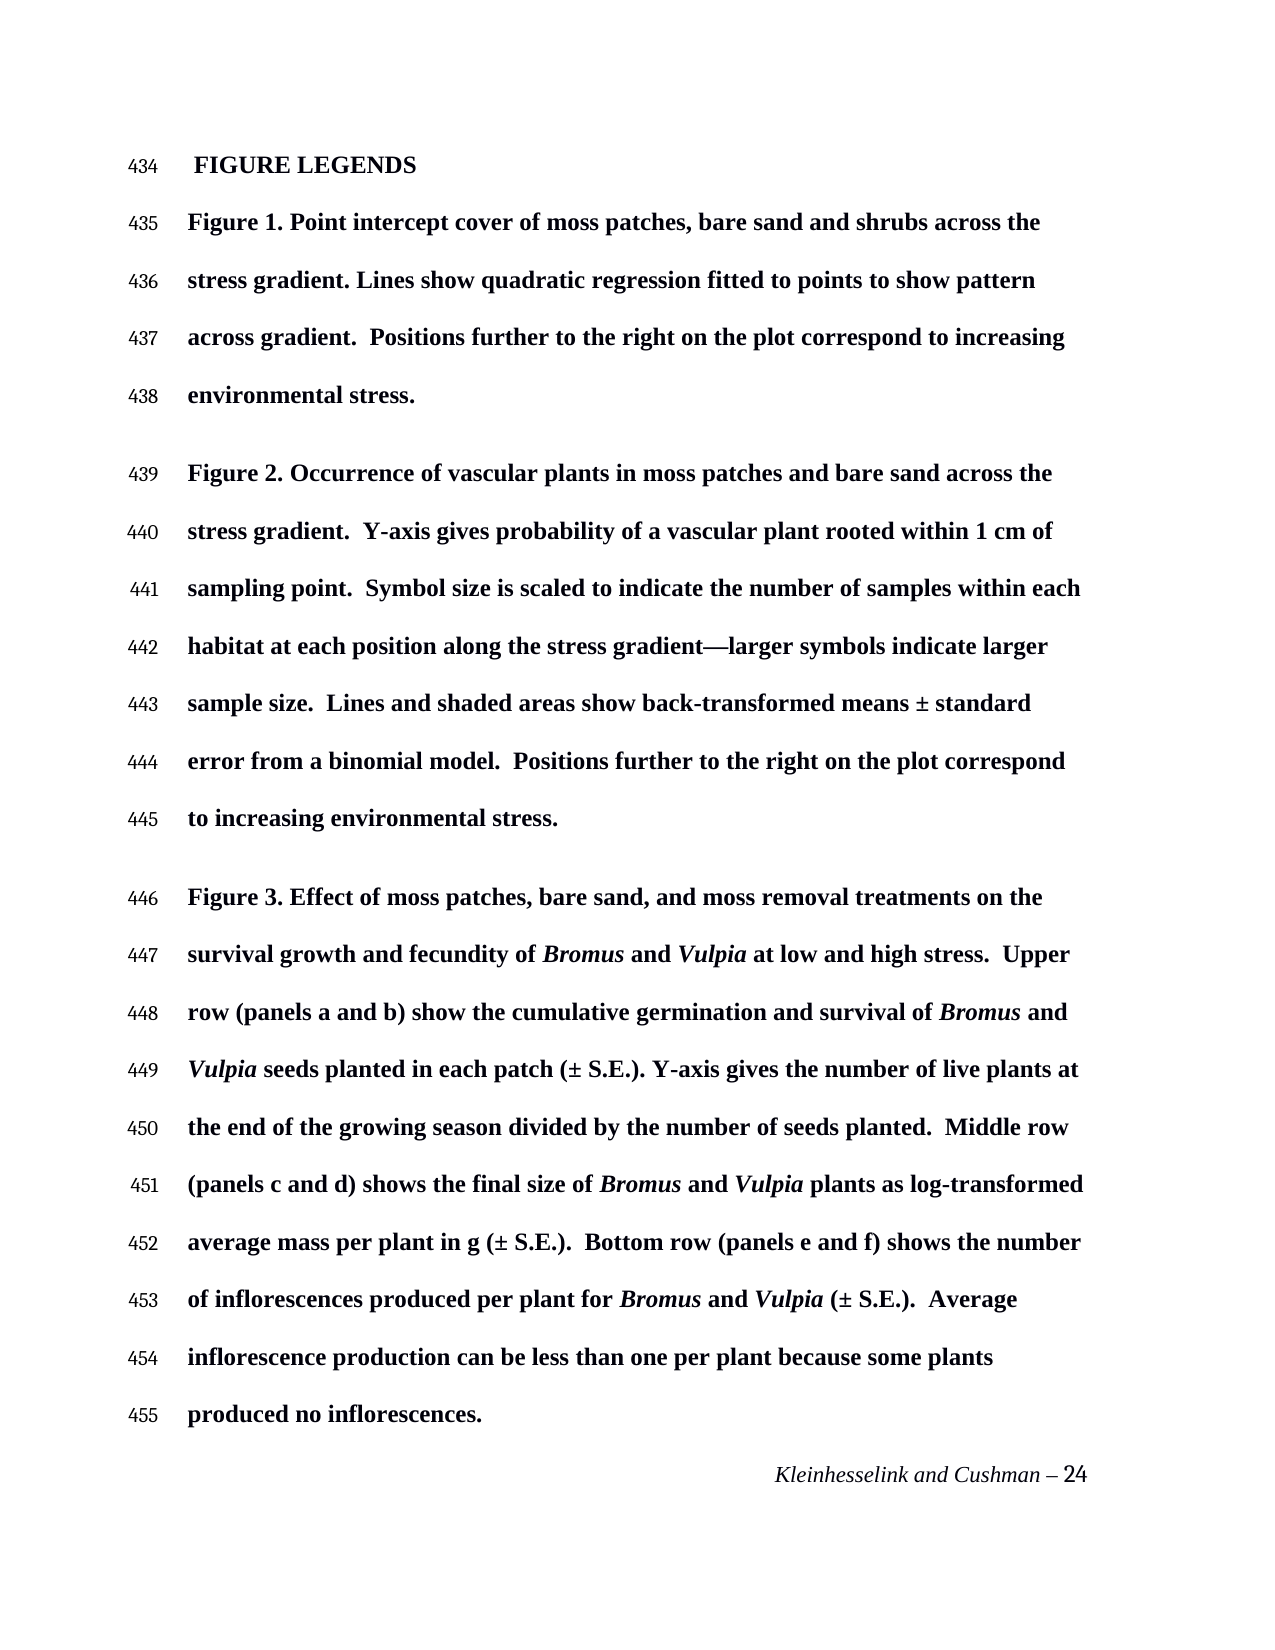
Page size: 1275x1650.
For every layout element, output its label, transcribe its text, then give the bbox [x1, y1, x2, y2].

text Figure 3. Effect of moss patches, bare sand, and moss removal treatments on the survival growth and fecundity of Bromus and Vulpia at low and high stress. Upper row (panels a and b) show the cumulative germination and survival of Bromus and Vulpia seeds planted in each patch (± S.E.). Y-axis gives the number of live plants at the end of the growing season divided by the number of seeds planted. Middle row (panels c and d) shows the final size of Bromus and Vulpia plants as log-transformed average mass per plant in g (± S.E.). Bottom row (panels e and f) shows the number of inflorescences produced per plant for Bromus and Vulpia (± S.E.). Average inflorescence production can be less than one per plant because some plants produced no inflorescences. [187, 882, 1087, 1428]
text FIGURE LEGENDS [187, 150, 1087, 179]
text Figure 2. Occurrence of vascular plants in moss patches and bare sand across the stress gradient. Y-axis gives probability of a vascular plant rooted within 1 cm of sampling point. Symbol size is scaled to indicate the number of samples within each habitat at each position along the stress gradient—larger symbols indicate larger sample size. Lines and shaded areas show back-transformed means ± standard error from a binomial model. Positions further to the right on the plot correspond to increasing environmental stress. [187, 458, 1087, 832]
text Figure 1. Point intercept cover of moss patches, bare sand and shrubs across the stress gradient. Lines show quadratic regression fitted to points to show pattern across gradient. Positions further to the right on the plot correspond to increasing environmental stress. [187, 207, 1087, 409]
